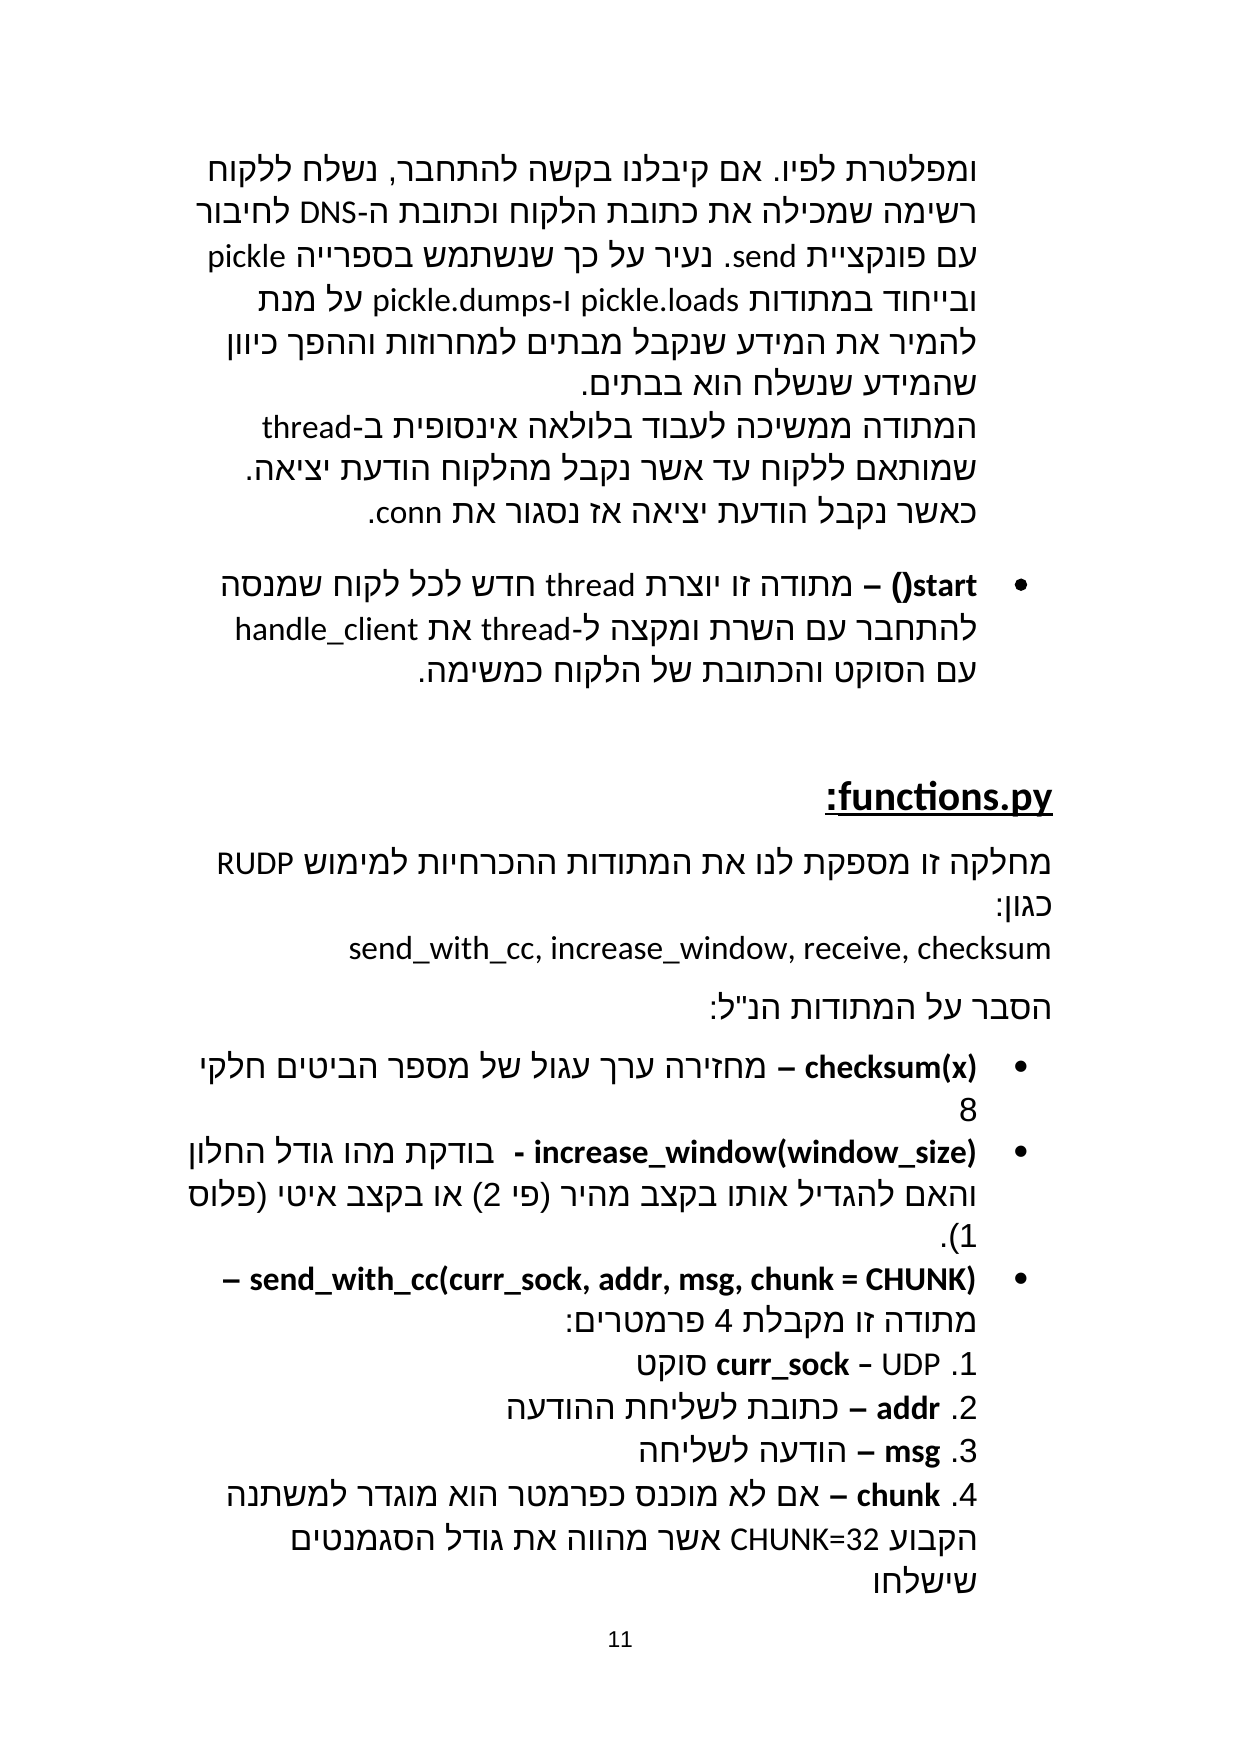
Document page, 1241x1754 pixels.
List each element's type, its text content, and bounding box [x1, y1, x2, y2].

text functions.py: [187, 770, 1053, 821]
list checksum(x) – מחזירה ערך עגול של מספר הביטים חלקי 8 [187, 1046, 1015, 1128]
text מחלקה זו מספקת לנו את המתודות ההכרחיות למימוש RUDP כגון: send_with_cc, increase_window, receive, checksum [187, 842, 1053, 968]
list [187, 150, 1015, 562]
list start() – מתודה זו יוצרת thread חדש לכל לקוח שמנסה להתחבר עם השרת ומקצה ל-thread את handle_client עם הסוקט והכתובת של הלקוח כמשימה. [187, 564, 1015, 690]
list send_with_cc(curr_sock, addr, msg, chunk = CHUNK) – מתודה זו מקבלת 4 פרמטרים: 1. curr_sock – UDP סוקט 2. addr – כתובת לשליחת ההודעה 3. msg – הודעה לשליחה 4. chunk – אם לא מוכנס כפרמטר הוא מוגדר למשתנה הקבוע CHUNK=32 אשר מהווה את גודל הסגמנטים שישלחו [187, 1258, 1015, 1600]
list increase_window(window_size) - בודקת מהו גודל החלון והאם להגדיל אותו בקצב מהיר (פי 2) או בקצב איטי (פלוס 1). [187, 1131, 1015, 1255]
text הסבר על המתודות הנ"ל: [187, 988, 1053, 1026]
